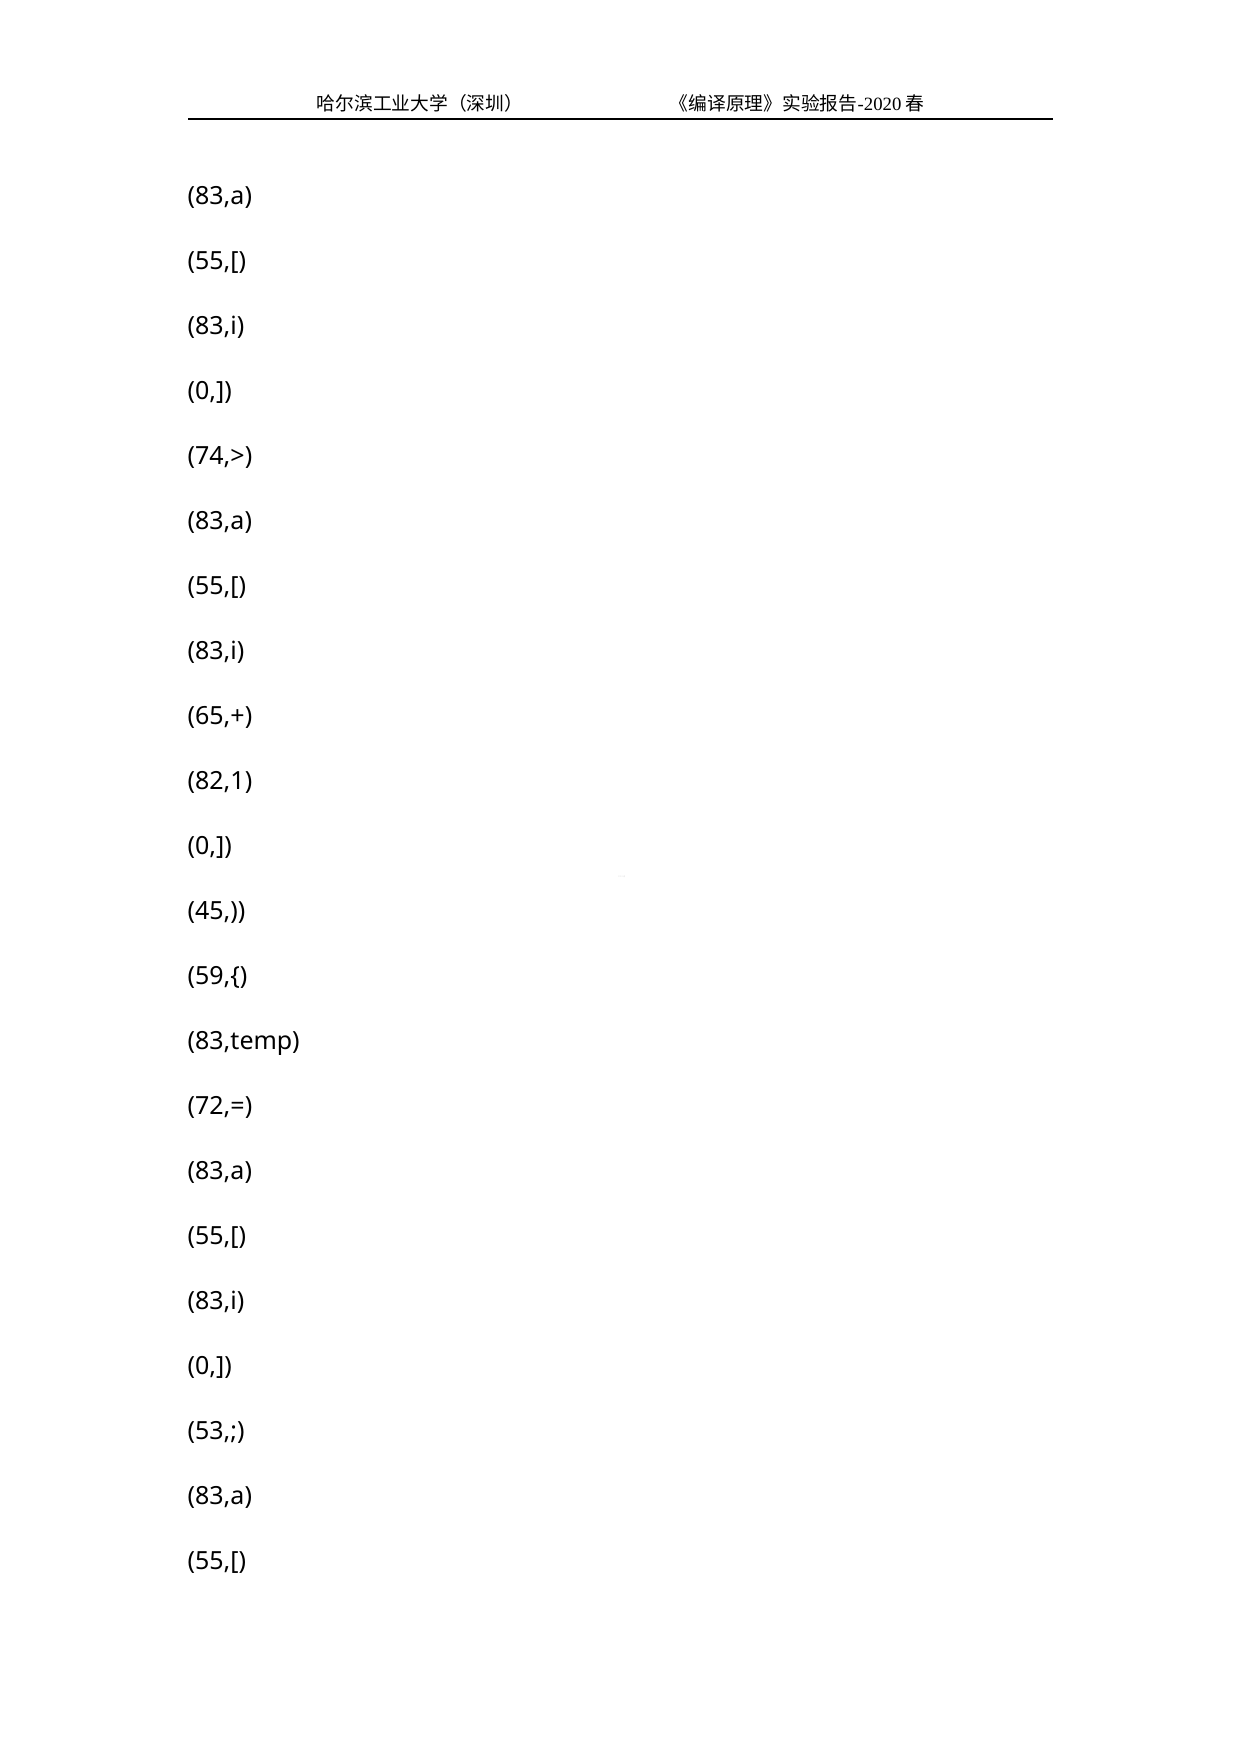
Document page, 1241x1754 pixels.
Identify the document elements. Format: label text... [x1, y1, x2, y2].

list (83,a) [187, 1137, 1053, 1202]
list (0,]) [187, 812, 1053, 877]
list (0,]) [187, 357, 1053, 422]
list (83,a) [187, 162, 1053, 227]
list (82,1) [187, 747, 1053, 812]
list (0,]) [187, 1332, 1053, 1397]
list (83,temp) [187, 1007, 1053, 1072]
list (59,{) [187, 942, 1053, 1007]
list (72,=) [187, 1072, 1053, 1137]
list (83,i) [187, 1267, 1053, 1332]
list (55,[) [187, 1527, 1053, 1592]
list (83,a) [187, 487, 1053, 552]
list (74,>) [187, 422, 1053, 487]
list (55,[) [187, 227, 1053, 292]
list (53,;) [187, 1397, 1053, 1462]
list (83,a) [187, 1462, 1053, 1527]
list (65,+) [187, 682, 1053, 747]
list (55,[) [187, 552, 1053, 617]
list (83,i) [187, 617, 1053, 682]
list (45,)) [187, 877, 1053, 942]
list (55,[) [187, 1202, 1053, 1267]
list (83,i) [187, 292, 1053, 357]
